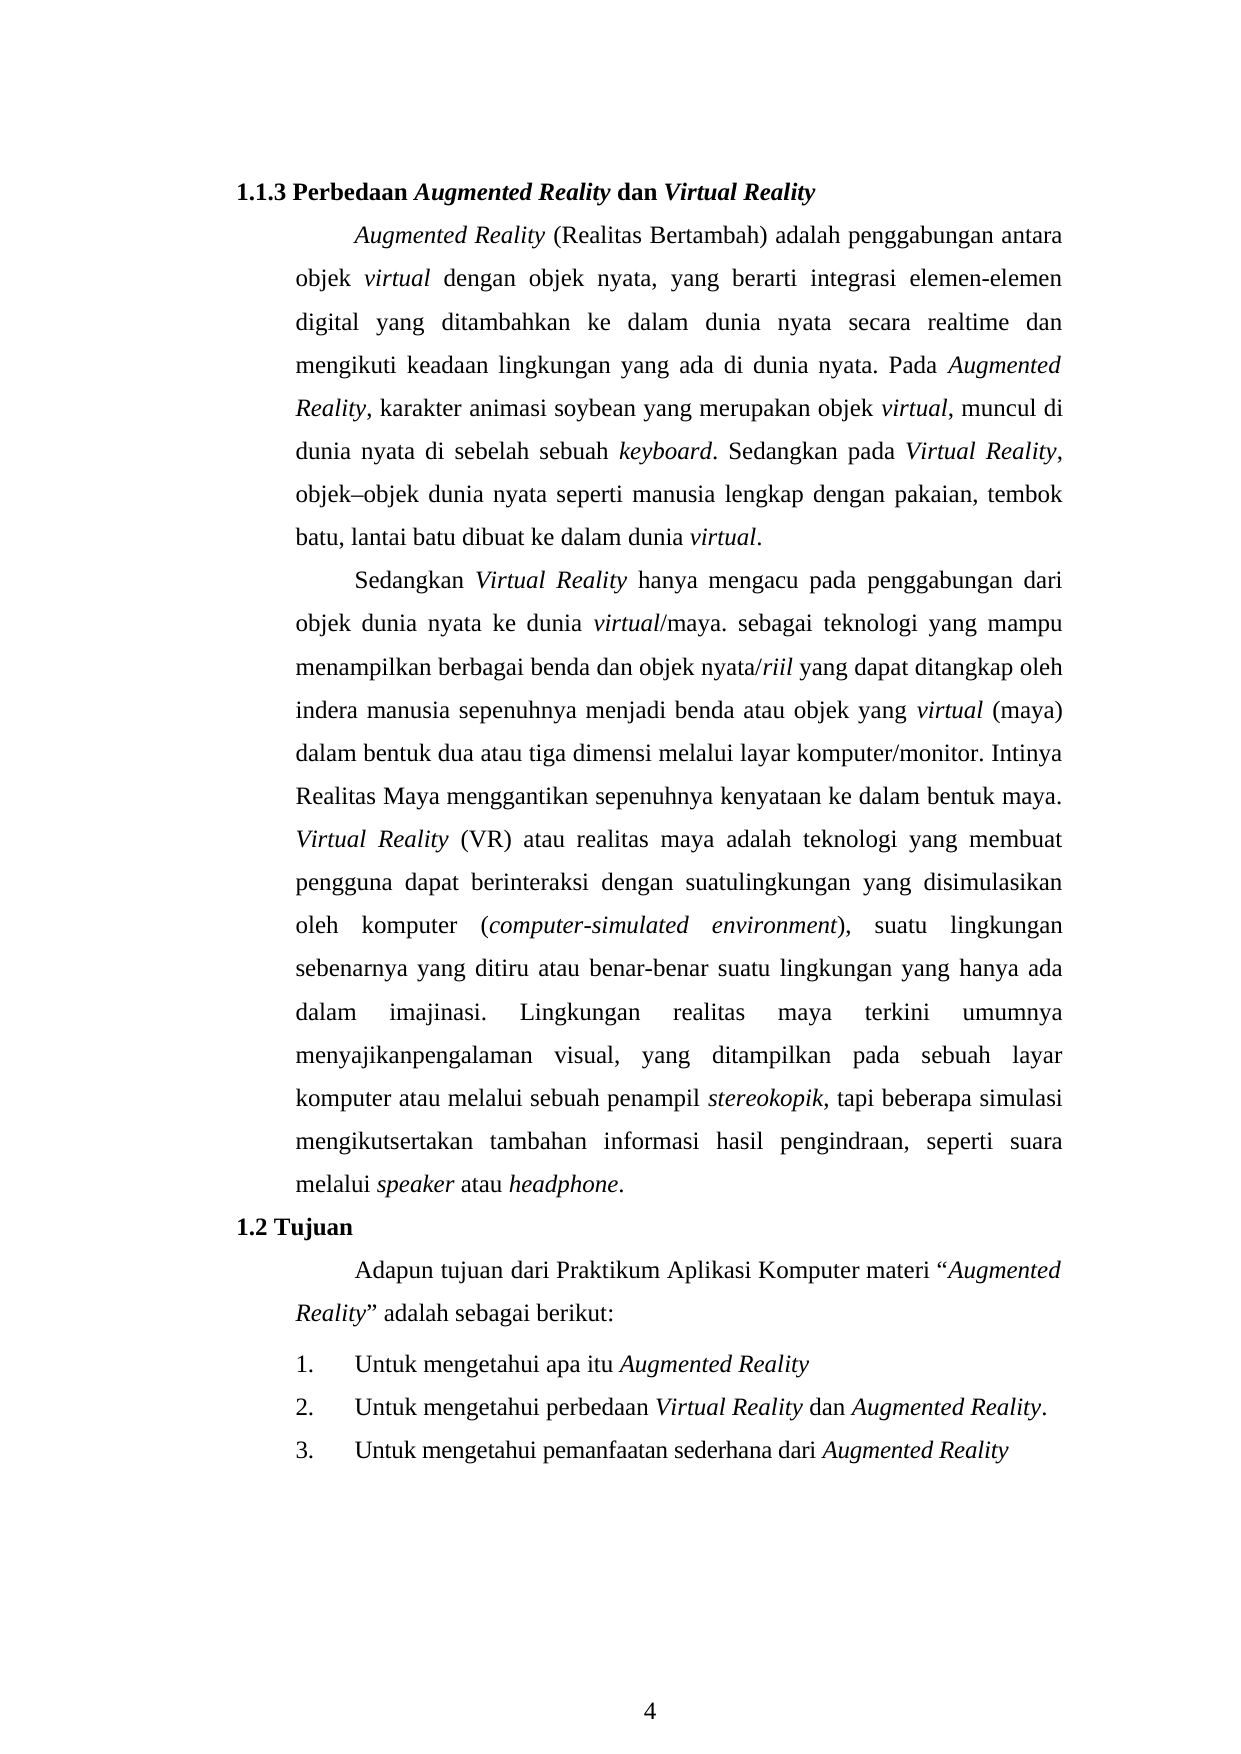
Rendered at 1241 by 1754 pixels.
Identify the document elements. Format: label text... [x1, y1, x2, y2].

subtitle 1.2 Tujuan [236, 1212, 1063, 1241]
list Untuk mengetahui perbedaan Virtual Reality dan Augmented Reality. [295, 1392, 1063, 1421]
list Untuk mengetahui pemanfaatan sederhana dari Augmented Reality [295, 1435, 1063, 1464]
subtitle 1.1.3 Perbedaan Augmented Reality dan Virtual Reality [236, 177, 1063, 206]
text Augmented Reality (Realitas Bertambah) adalah penggabungan antara objek virtual dengan objek nyata, yang berarti integrasi elemen-elemen digital yang ditambahkan ke dalam dunia nyata secara realtime dan mengikuti keadaan lingkungan yang ada di dunia nyata. Pada Augmented Reality, karakter animasi soybean yang merupakan objek virtual, muncul di dunia nyata di sebelah sebuah keyboard. Sedangkan pada Virtual Reality, objek–objek dunia nyata seperti manusia lengkap dengan pakaian, tembok batu, lantai batu dibuat ke dalam dunia virtual. [295, 220, 1063, 551]
text Sedangkan Virtual Reality hanya mengacu pada penggabungan dari objek dunia nyata ke dunia virtual/maya. sebagai teknologi yang mampu menampilkan berbagai benda dan objek nyata/riil yang dapat ditangkap oleh indera manusia sepenuhnya menjadi benda atau objek yang virtual (maya) dalam bentuk dua atau tiga dimensi melalui layar komputer/monitor. Intinya Realitas Maya menggantikan sepenuhnya kenyataan ke dalam bentuk maya. Virtual Reality (VR) atau realitas maya adalah teknologi yang membuat pengguna dapat berinteraksi dengan suatulingkungan yang disimulasikan oleh komputer (computer-simulated environment), suatu lingkungan sebenarnya yang ditiru atau benar-benar suatu lingkungan yang hanya ada dalam imajinasi. Lingkungan realitas maya terkini umumnya menyajikanpengalaman visual, yang ditampilkan pada sebuah layar komputer atau melalui sebuah penampil stereokopik, tapi beberapa simulasi mengikutsertakan tambahan informasi hasil pengindraan, seperti suara melalui speaker atau headphone. [295, 565, 1063, 1198]
list Untuk mengetahui apa itu Augmented Reality [295, 1349, 1063, 1377]
text Adapun tujuan dari Praktikum Aplikasi Komputer materi “Augmented Reality” adalah sebagai berikut: [295, 1255, 1063, 1327]
